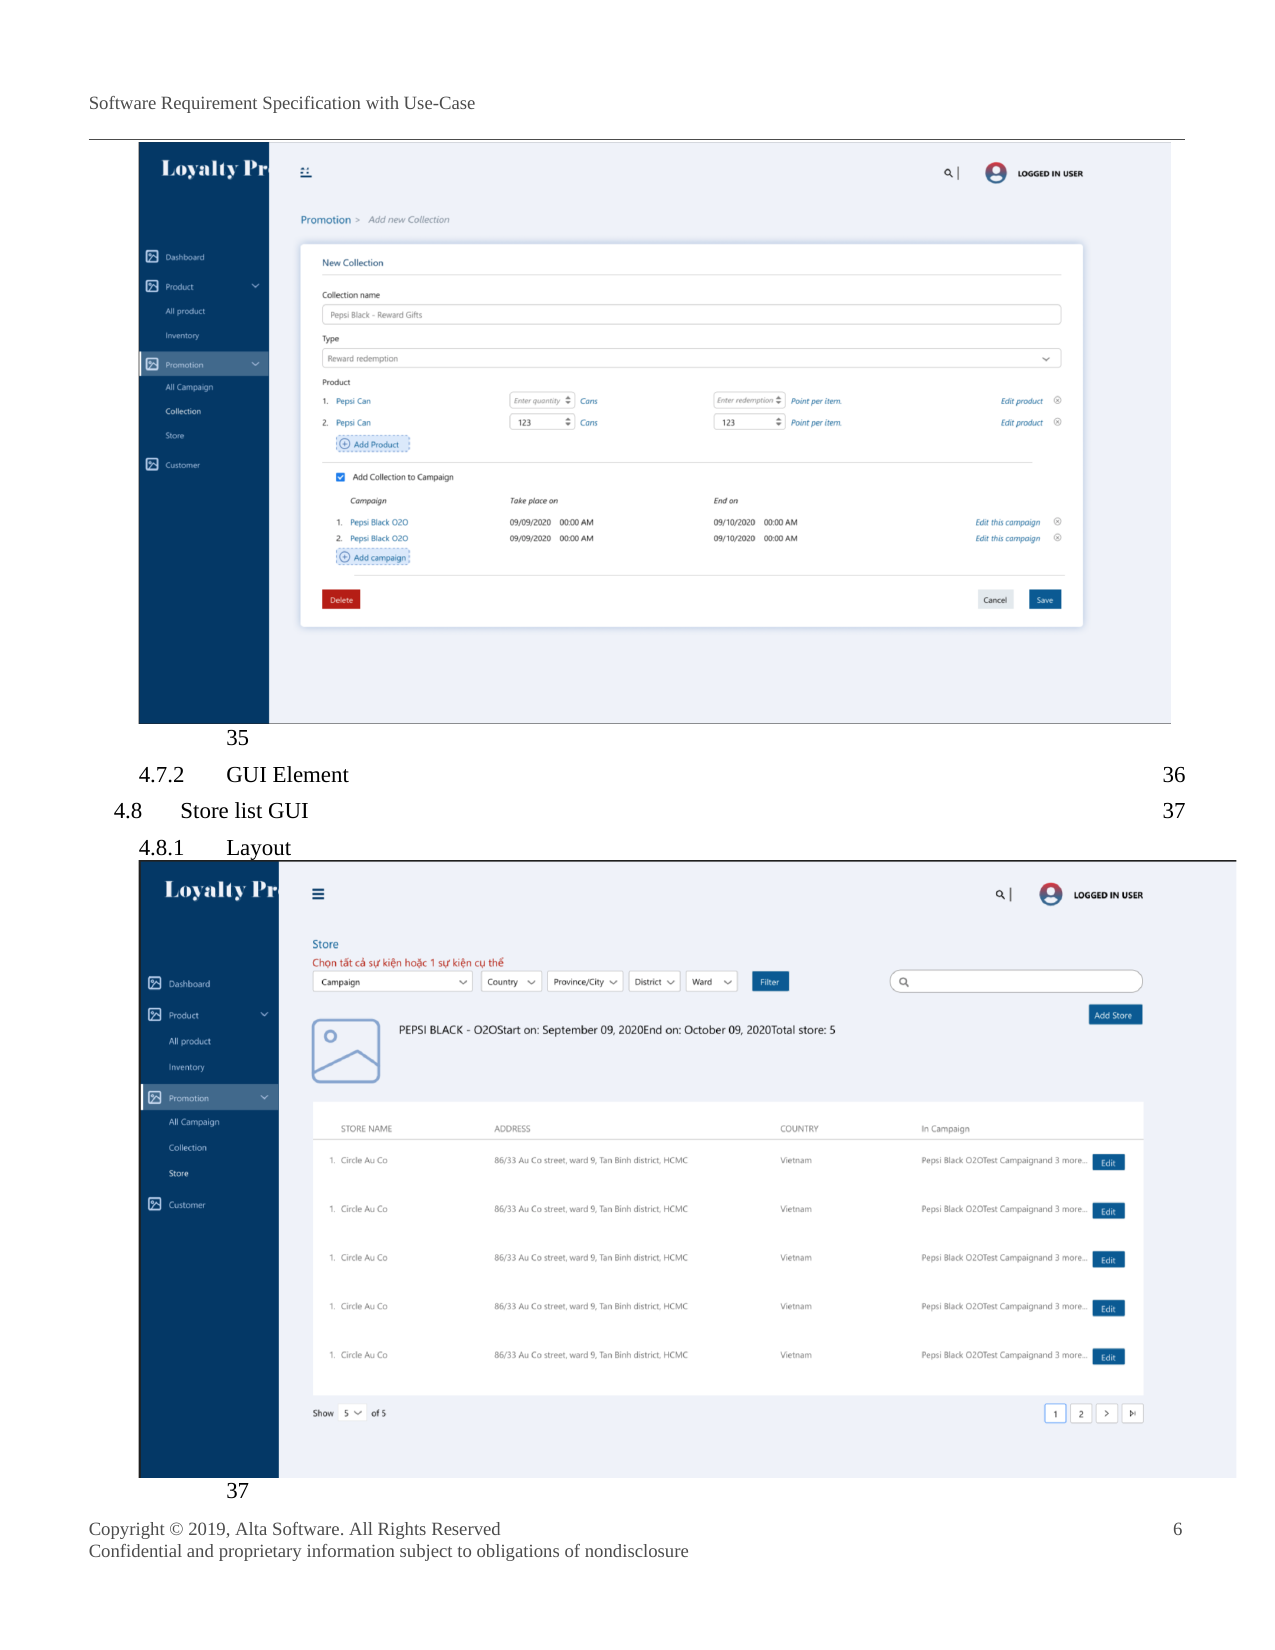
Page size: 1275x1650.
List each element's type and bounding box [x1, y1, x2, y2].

picture [138, 860, 1237, 1478]
picture [138, 142, 1171, 724]
